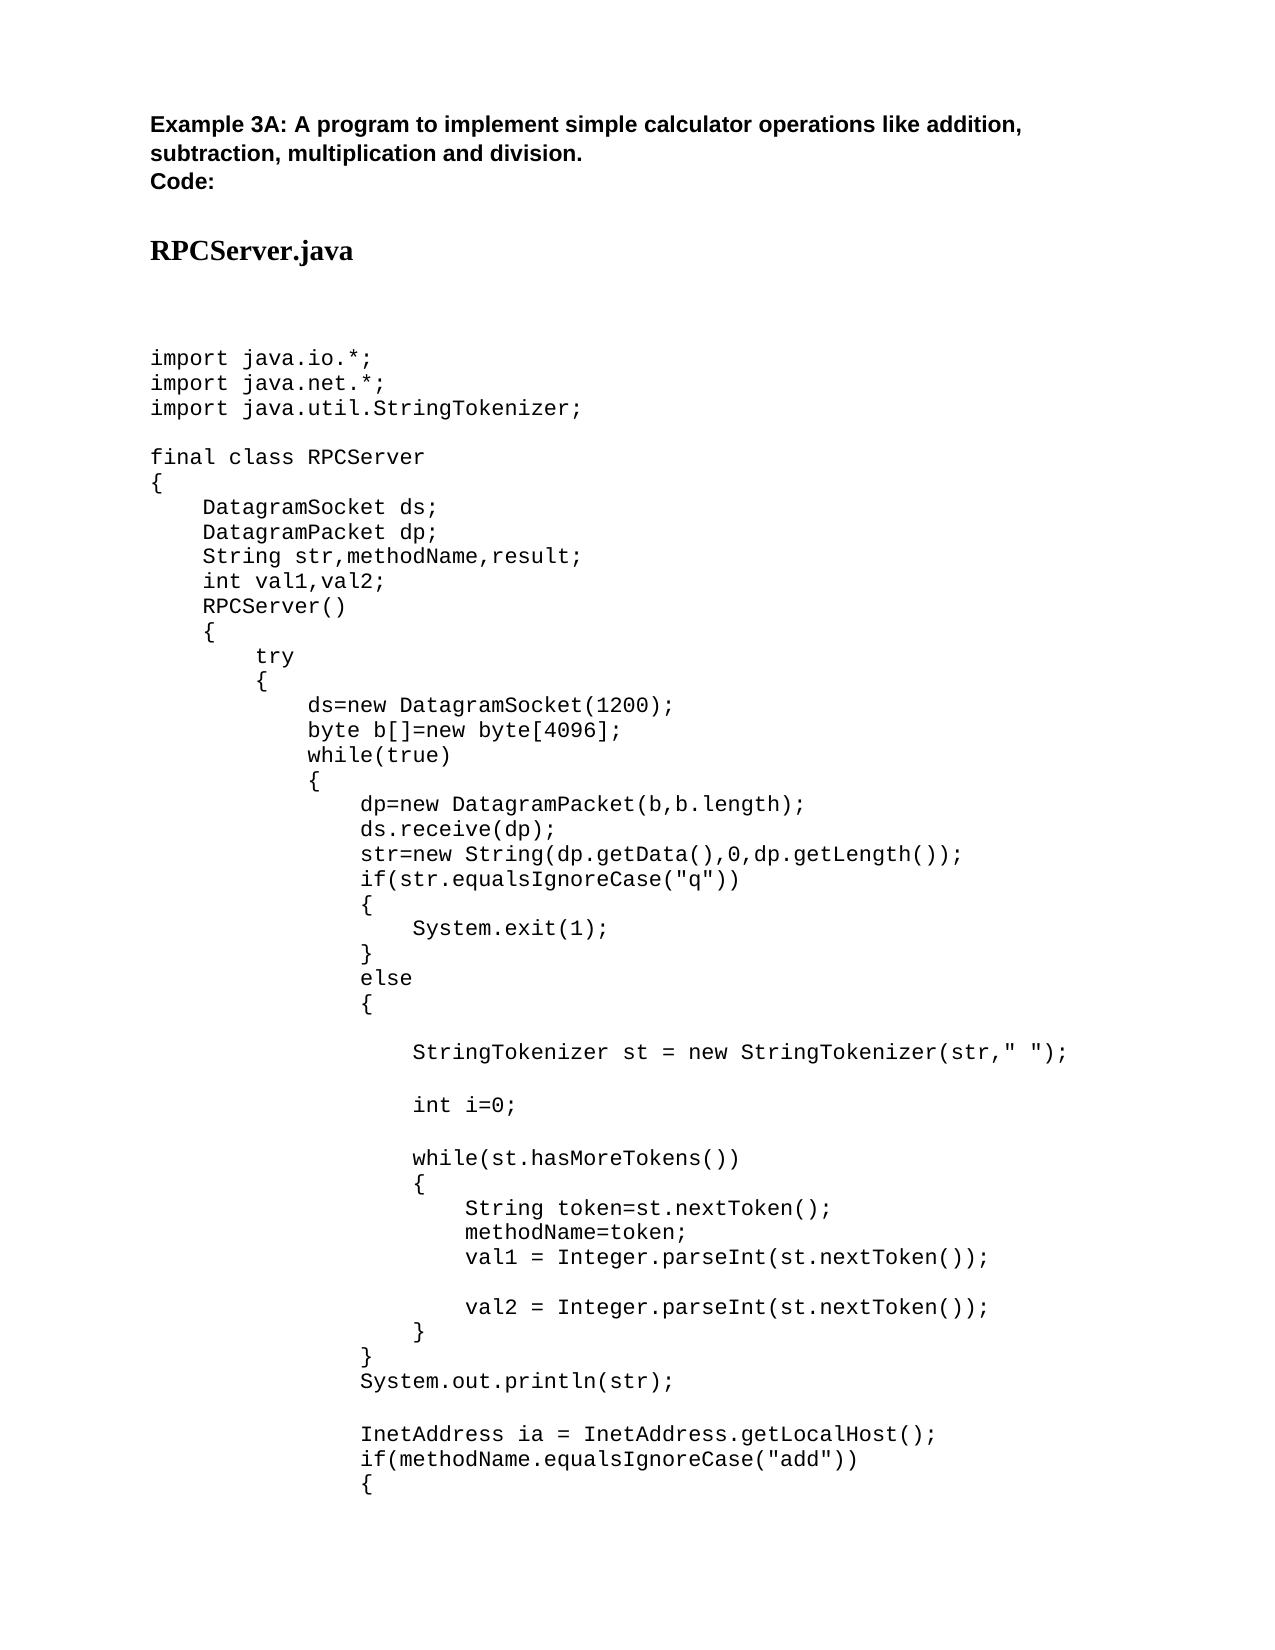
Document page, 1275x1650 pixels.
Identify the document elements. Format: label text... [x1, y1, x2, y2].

text { [150, 620, 1125, 645]
text val2 = Integer.parseInt(st.nextToken()); [150, 1296, 1125, 1321]
text str=new String(dp.getData(),0,dp.getLength()); [150, 843, 1125, 868]
text InetAddress ia = InetAddress.getLocalHost(); [150, 1423, 1125, 1448]
text System.exit(1); [150, 917, 1125, 942]
text dp=new DatagramPacket(b,b.length); [150, 793, 1125, 818]
text ds.receive(dp); [150, 818, 1125, 843]
text { [150, 669, 1125, 694]
text while(true) [150, 744, 1125, 769]
text int val1,val2; [150, 570, 1125, 595]
text String token=st.nextToken(); [150, 1197, 1125, 1221]
text { [150, 471, 1125, 496]
text val1 = Integer.parseInt(st.nextToken()); [150, 1246, 1125, 1271]
text RPCServer.java [150, 233, 1125, 266]
text try [150, 645, 1125, 669]
text if(str.equalsIgnoreCase("q")) [150, 868, 1125, 893]
text ds=new DatagramSocket(1200); [150, 694, 1125, 719]
text methodName=token; [150, 1221, 1125, 1246]
text } [150, 942, 1125, 967]
text RPCServer() [150, 595, 1125, 620]
text import java.io.*; [150, 347, 1125, 372]
text else [150, 967, 1125, 992]
text Example 3A: A program to implement simple calculator operations like addition, subtraction, multiplication and division. [150, 111, 1125, 166]
text String str,methodName,result; [150, 546, 1125, 570]
text System.out.println(str); [150, 1370, 1125, 1395]
text { [150, 893, 1125, 917]
text import java.net.*; [150, 372, 1125, 397]
text final class RPCServer [150, 446, 1125, 471]
text { [150, 1473, 1125, 1497]
text int i=0; [150, 1094, 1125, 1119]
text DatagramPacket dp; [150, 521, 1125, 546]
text byte b[]=new byte[4096]; [150, 719, 1125, 744]
text while(st.hasMoreTokens()) [150, 1147, 1125, 1172]
text { [150, 1172, 1125, 1197]
text } [150, 1321, 1125, 1345]
text import java.util.StringTokenizer; [150, 397, 1125, 422]
text DatagramSocket ds; [150, 496, 1125, 521]
text { [150, 992, 1125, 1017]
text { [150, 769, 1125, 793]
text } [150, 1345, 1125, 1370]
text StringTokenizer st = new StringTokenizer(str," "); [150, 1041, 1125, 1066]
text Code: [150, 168, 1125, 194]
text if(methodName.equalsIgnoreCase("add")) [150, 1448, 1125, 1473]
